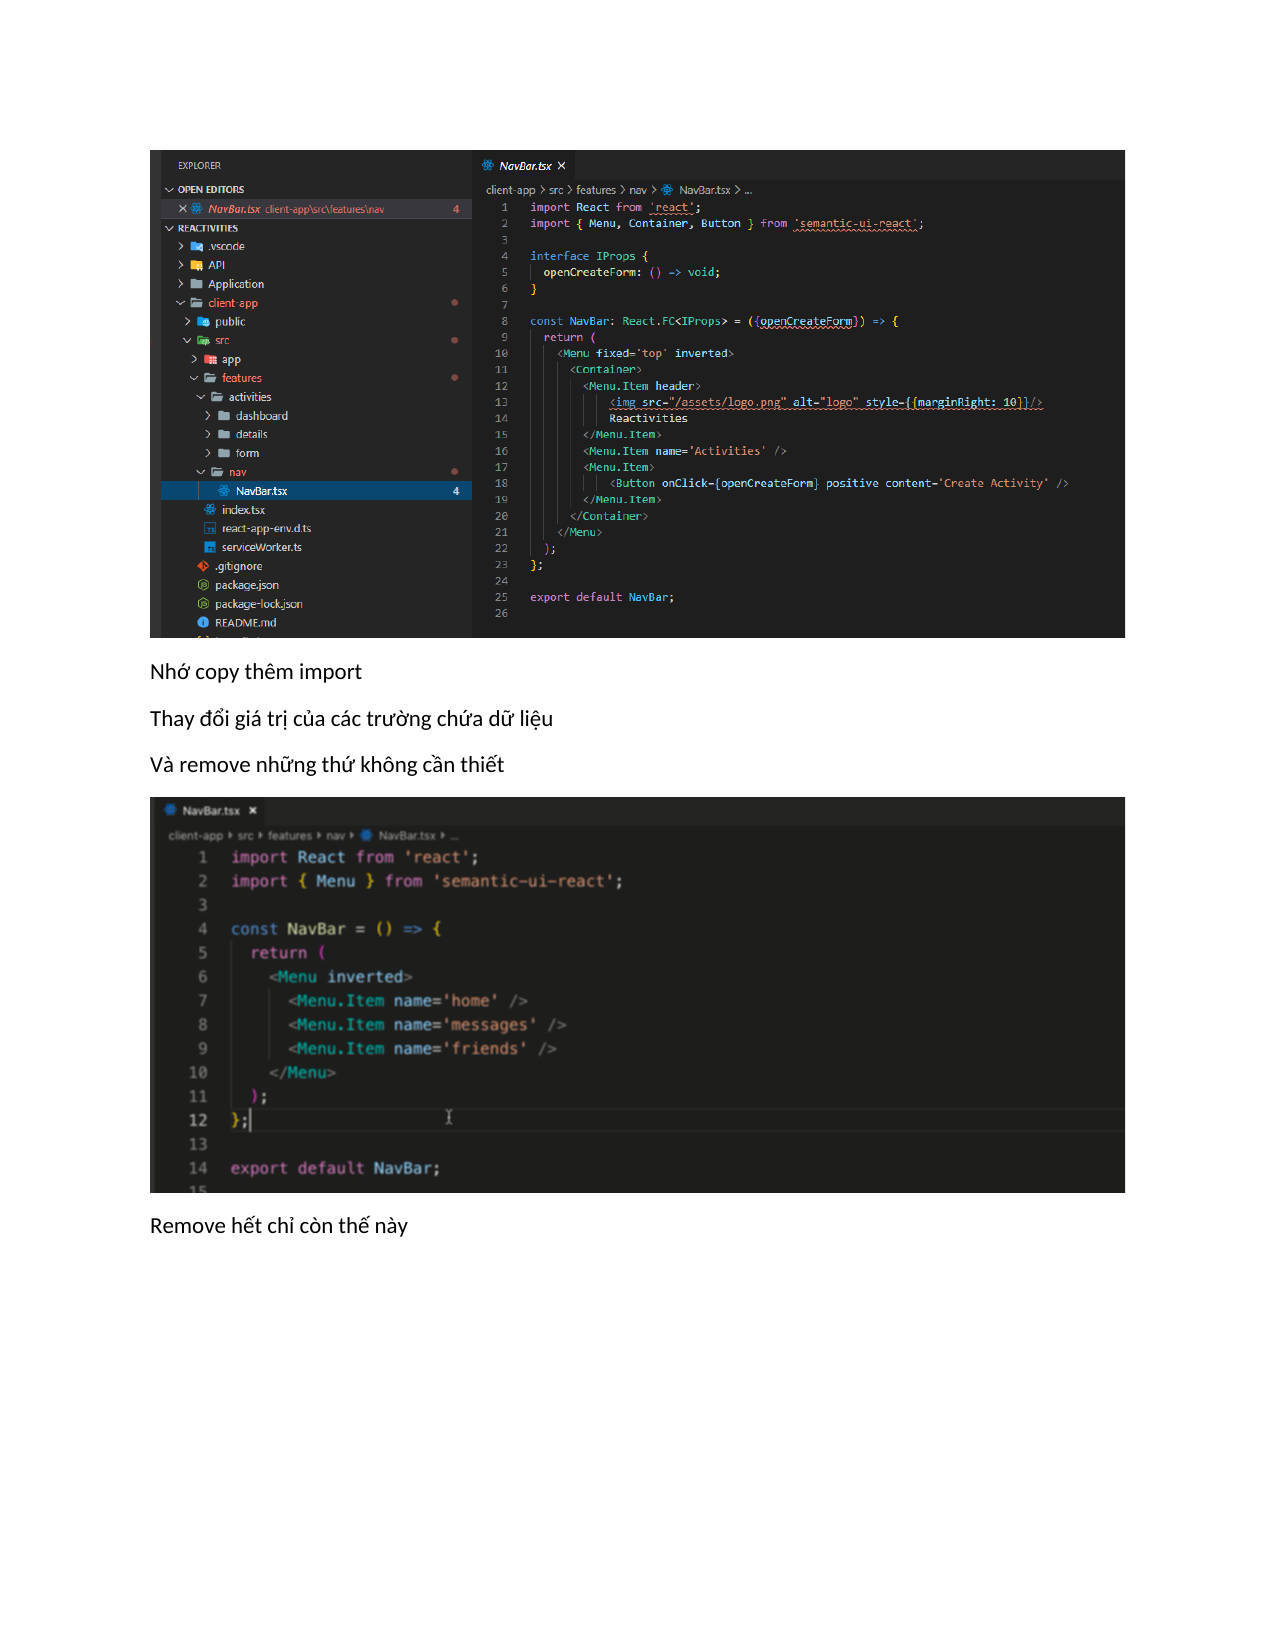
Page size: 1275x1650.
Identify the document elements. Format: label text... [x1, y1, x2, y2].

text Nhớ copy thêm import [150, 657, 1125, 685]
text Và remove những thứ không cần thiết [150, 751, 1125, 778]
text Remove hết chỉ còn thế này [150, 1211, 1125, 1239]
text Thay đổi giá trị của các trường chứa dữ liệu [150, 704, 1125, 732]
picture [150, 150, 1125, 638]
picture [150, 797, 1125, 1193]
